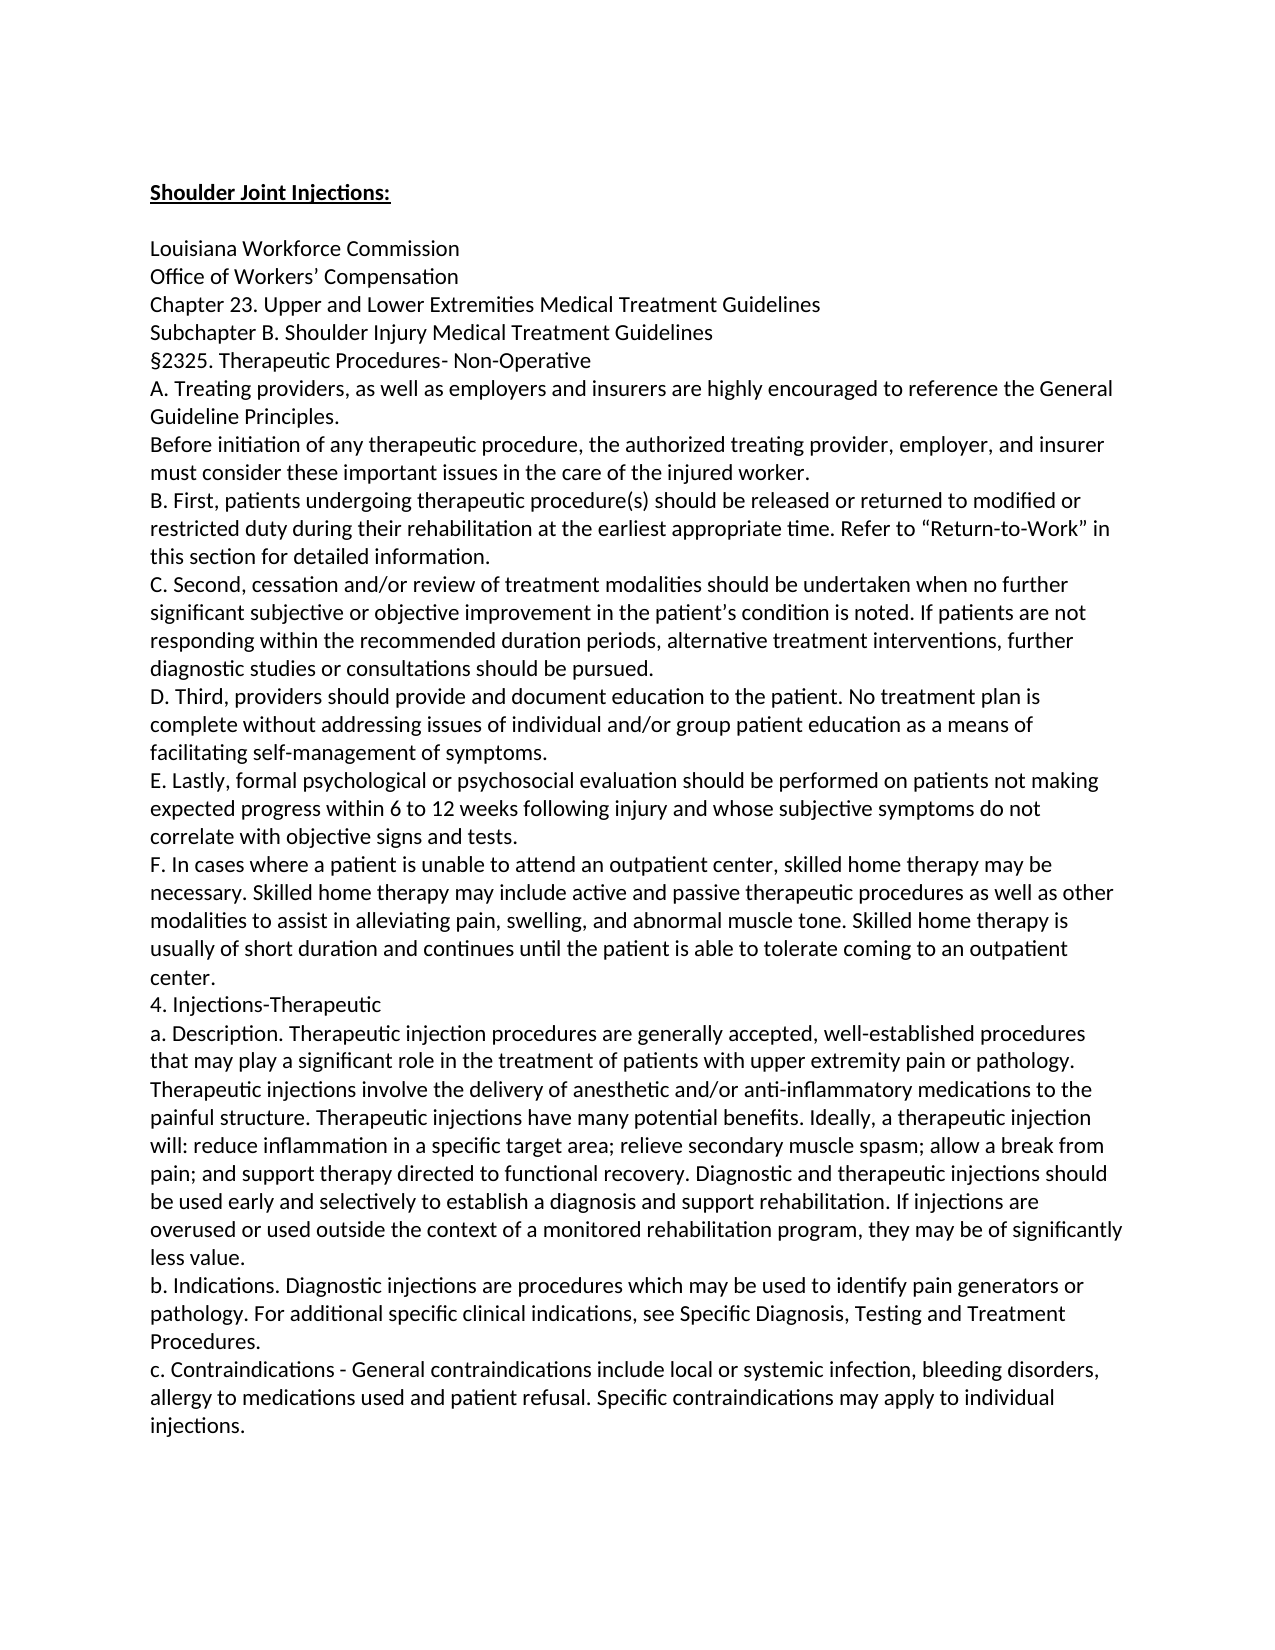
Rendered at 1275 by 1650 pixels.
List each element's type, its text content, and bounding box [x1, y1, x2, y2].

text C. Second, cessation and/or review of treatment modalities should be undertaken when no further significant subjective or objective improvement in the patient’s condition is noted. If patients are not responding within the recommended duration periods, alternative treatment interventions, further diagnostic studies or consultations should be pursued. [150, 570, 1125, 682]
text a. Description. Therapeutic injection procedures are generally accepted, well-established procedures that may play a significant role in the treatment of patients with upper extremity pain or pathology. Therapeutic injections involve the delivery of anesthetic and/or anti-inflammatory medications to the painful structure. Therapeutic injections have many potential benefits. Ideally, a therapeutic injection will: reduce inflammation in a specific target area; relieve secondary muscle spasm; allow a break from pain; and support therapy directed to functional recovery. Diagnostic and therapeutic injections should be used early and selectively to establish a diagnosis and support rehabilitation. If injections are overused or used outside the context of a monitored rehabilitation program, they may be of significantly less value. [150, 1019, 1125, 1271]
text F. In cases where a patient is unable to attend an outpatient center, skilled home therapy may be necessary. Skilled home therapy may include active and passive therapeutic procedures as well as other modalities to assist in alleviating pain, swelling, and abnormal muscle tone. Skilled home therapy is usually of short duration and continues until the patient is able to tolerate coming to an outpatient center. [150, 851, 1125, 991]
text c. Contraindications - General contraindications include local or systemic infection, bleeding disorders, allergy to medications used and patient refusal. Specific contraindications may apply to individual injections. [150, 1355, 1125, 1439]
text Subchapter B. Shoulder Injury Medical Treatment Guidelines [150, 318, 1125, 346]
text Before initiation of any therapeutic procedure, the authorized treating provider, employer, and insurer must consider these important issues in the care of the injured worker. [150, 430, 1125, 486]
text Louisiana Workforce Commission [150, 234, 1125, 262]
text B. First, patients undergoing therapeutic procedure(s) should be released or returned to modified or restricted duty during their rehabilitation at the earliest appropriate time. Refer to “Return-to-Work” in this section for detailed information. [150, 486, 1125, 570]
text D. Third, providers should provide and document education to the patient. No treatment plan is complete without addressing issues of individual and/or group patient education as a means of facilitating self-management of symptoms. [150, 682, 1125, 766]
text 4. Injections-Therapeutic [150, 991, 1125, 1019]
text Office of Workers’ Compensation [150, 262, 1125, 290]
text §2325. Therapeutic Procedures- Non-Operative [150, 346, 1125, 374]
text E. Lastly, formal psychological or psychosocial evaluation should be performed on patients not making expected progress within 6 to 12 weeks following injury and whose subjective symptoms do not correlate with objective signs and tests. [150, 766, 1125, 851]
text b. Indications. Diagnostic injections are procedures which may be used to identify pain generators or pathology. For additional specific clinical indications, see Specific Diagnosis, Testing and Treatment Procedures. [150, 1271, 1125, 1355]
text A. Treating providers, as well as employers and insurers are highly encouraged to reference the General Guideline Principles. [150, 374, 1125, 430]
text Chapter 23. Upper and Lower Extremities Medical Treatment Guidelines [150, 290, 1125, 318]
text Shoulder Joint Injections: [150, 178, 1125, 206]
